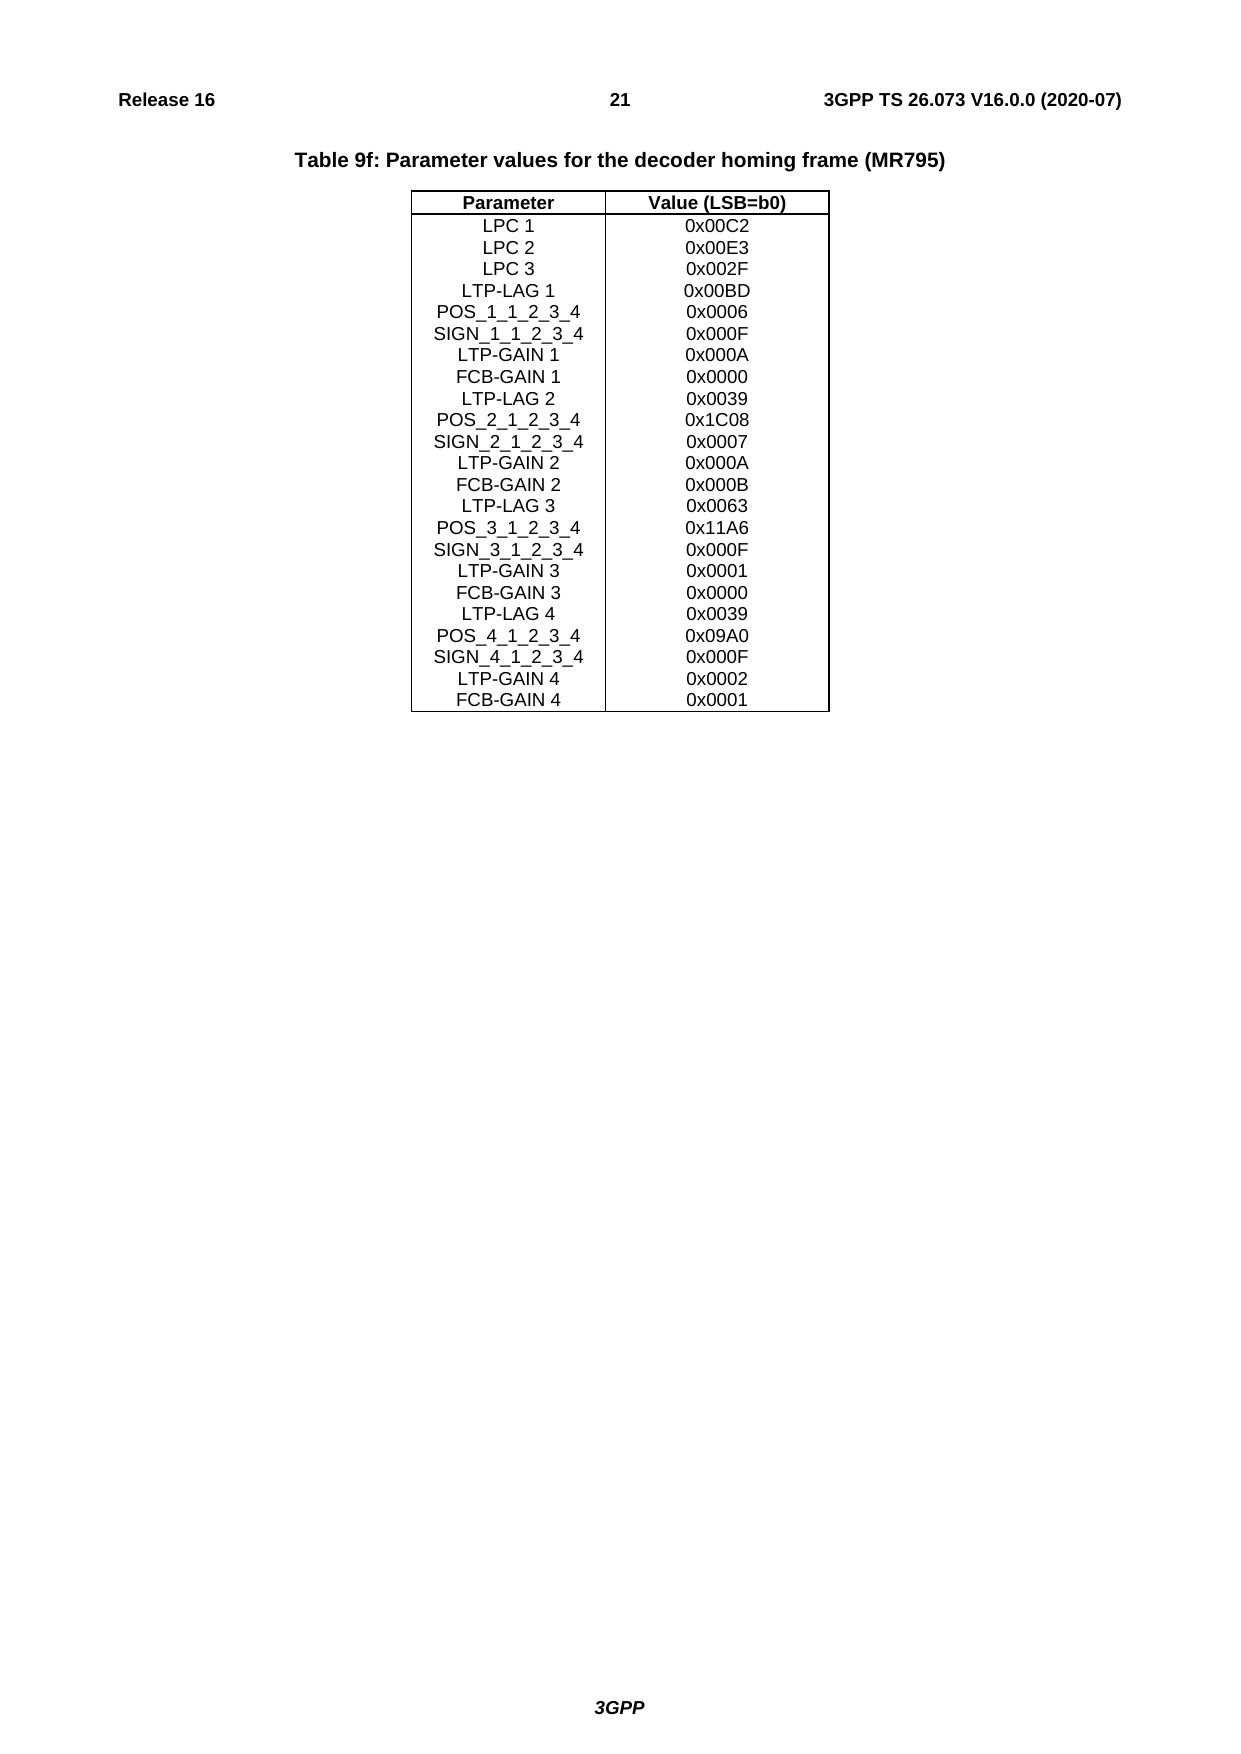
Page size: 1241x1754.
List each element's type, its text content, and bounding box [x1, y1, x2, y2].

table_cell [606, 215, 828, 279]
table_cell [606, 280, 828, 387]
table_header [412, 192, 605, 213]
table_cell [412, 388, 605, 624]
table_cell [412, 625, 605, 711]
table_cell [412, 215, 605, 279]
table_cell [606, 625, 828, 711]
list Table 9f: Parameter values for the decoder homing frame (MR795) [118, 147, 1122, 171]
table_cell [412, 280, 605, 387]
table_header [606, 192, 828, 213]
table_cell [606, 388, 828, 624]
